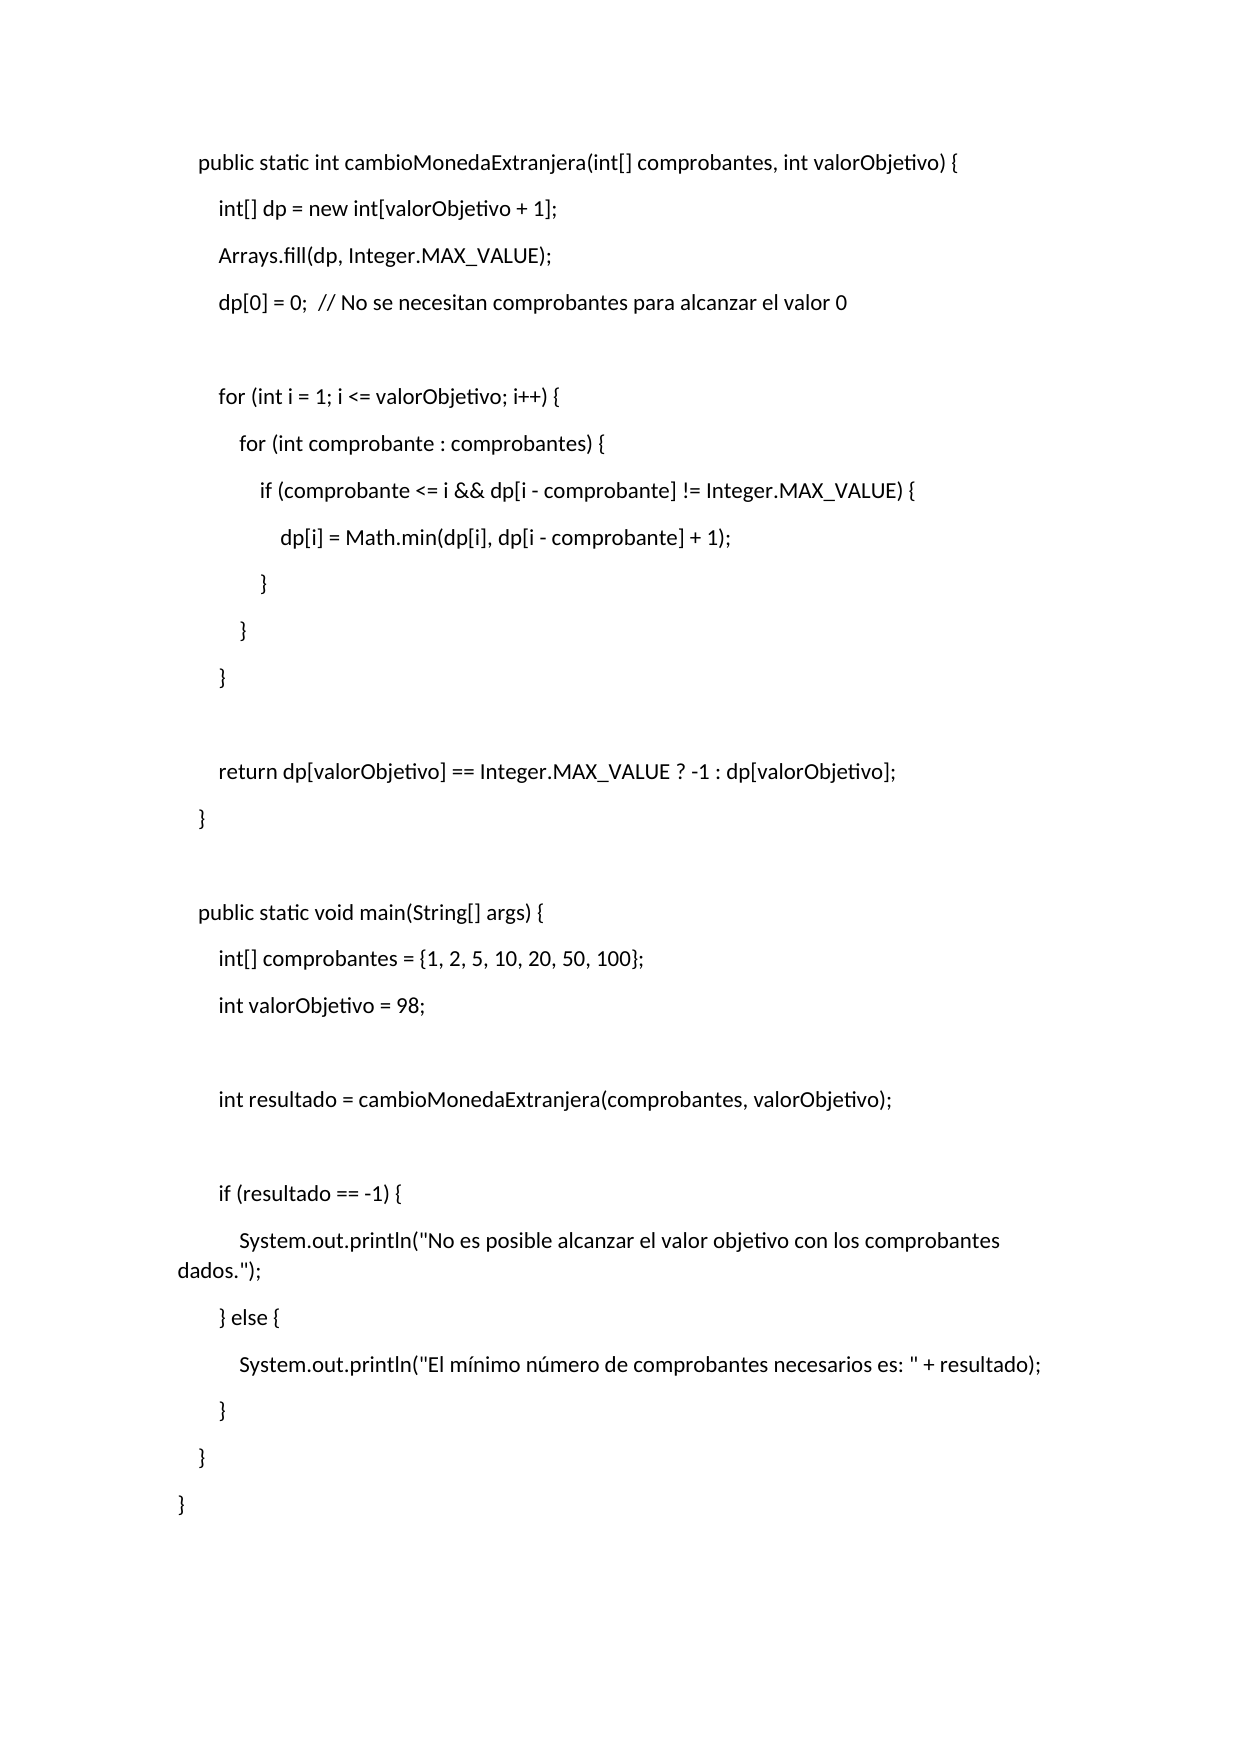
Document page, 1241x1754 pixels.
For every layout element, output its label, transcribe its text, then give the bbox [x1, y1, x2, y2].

text } [177, 804, 1063, 832]
text } [177, 1397, 1063, 1424]
text } [177, 1490, 1063, 1518]
text dp[0] = 0; // No se necesitan comprobantes para alcanzar el valor 0 [177, 288, 1063, 316]
text for (int comprobante : comprobantes) { [177, 429, 1063, 457]
text dp[i] = Math.min(dp[i], dp[i - comprobante] + 1); [177, 523, 1063, 551]
text int resultado = cambioMonedaExtranjera(comprobantes, valorObjetivo); [177, 1085, 1063, 1113]
text if (comprobante <= i && dp[i - comprobante] != Integer.MAX_VALUE) { [177, 476, 1063, 504]
text return dp[valorObjetivo] == Integer.MAX_VALUE ? -1 : dp[valorObjetivo]; [177, 757, 1063, 785]
text public static void main(String[] args) { [177, 898, 1063, 926]
text } [177, 1443, 1063, 1471]
text System.out.println("El mínimo número de comprobantes necesarios es: " + resultado); [177, 1350, 1063, 1378]
text for (int i = 1; i <= valorObjetivo; i++) { [177, 382, 1063, 410]
text } [177, 663, 1063, 691]
text } else { [177, 1303, 1063, 1331]
text int[] comprobantes = {1, 2, 5, 10, 20, 50, 100}; [177, 944, 1063, 972]
text public static int cambioMonedaExtranjera(int[] comprobantes, int valorObjetivo) { [177, 148, 1063, 176]
text if (resultado == -1) { [177, 1179, 1063, 1207]
text Arrays.fill(dp, Integer.MAX_VALUE); [177, 241, 1063, 269]
text int valorObjetivo = 98; [177, 991, 1063, 1019]
text System.out.println("No es posible alcanzar el valor objetivo con los comprobantes dados."); [177, 1226, 1063, 1284]
text } [177, 569, 1063, 597]
text } [177, 616, 1063, 644]
text int[] dp = new int[valorObjetivo + 1]; [177, 194, 1063, 222]
